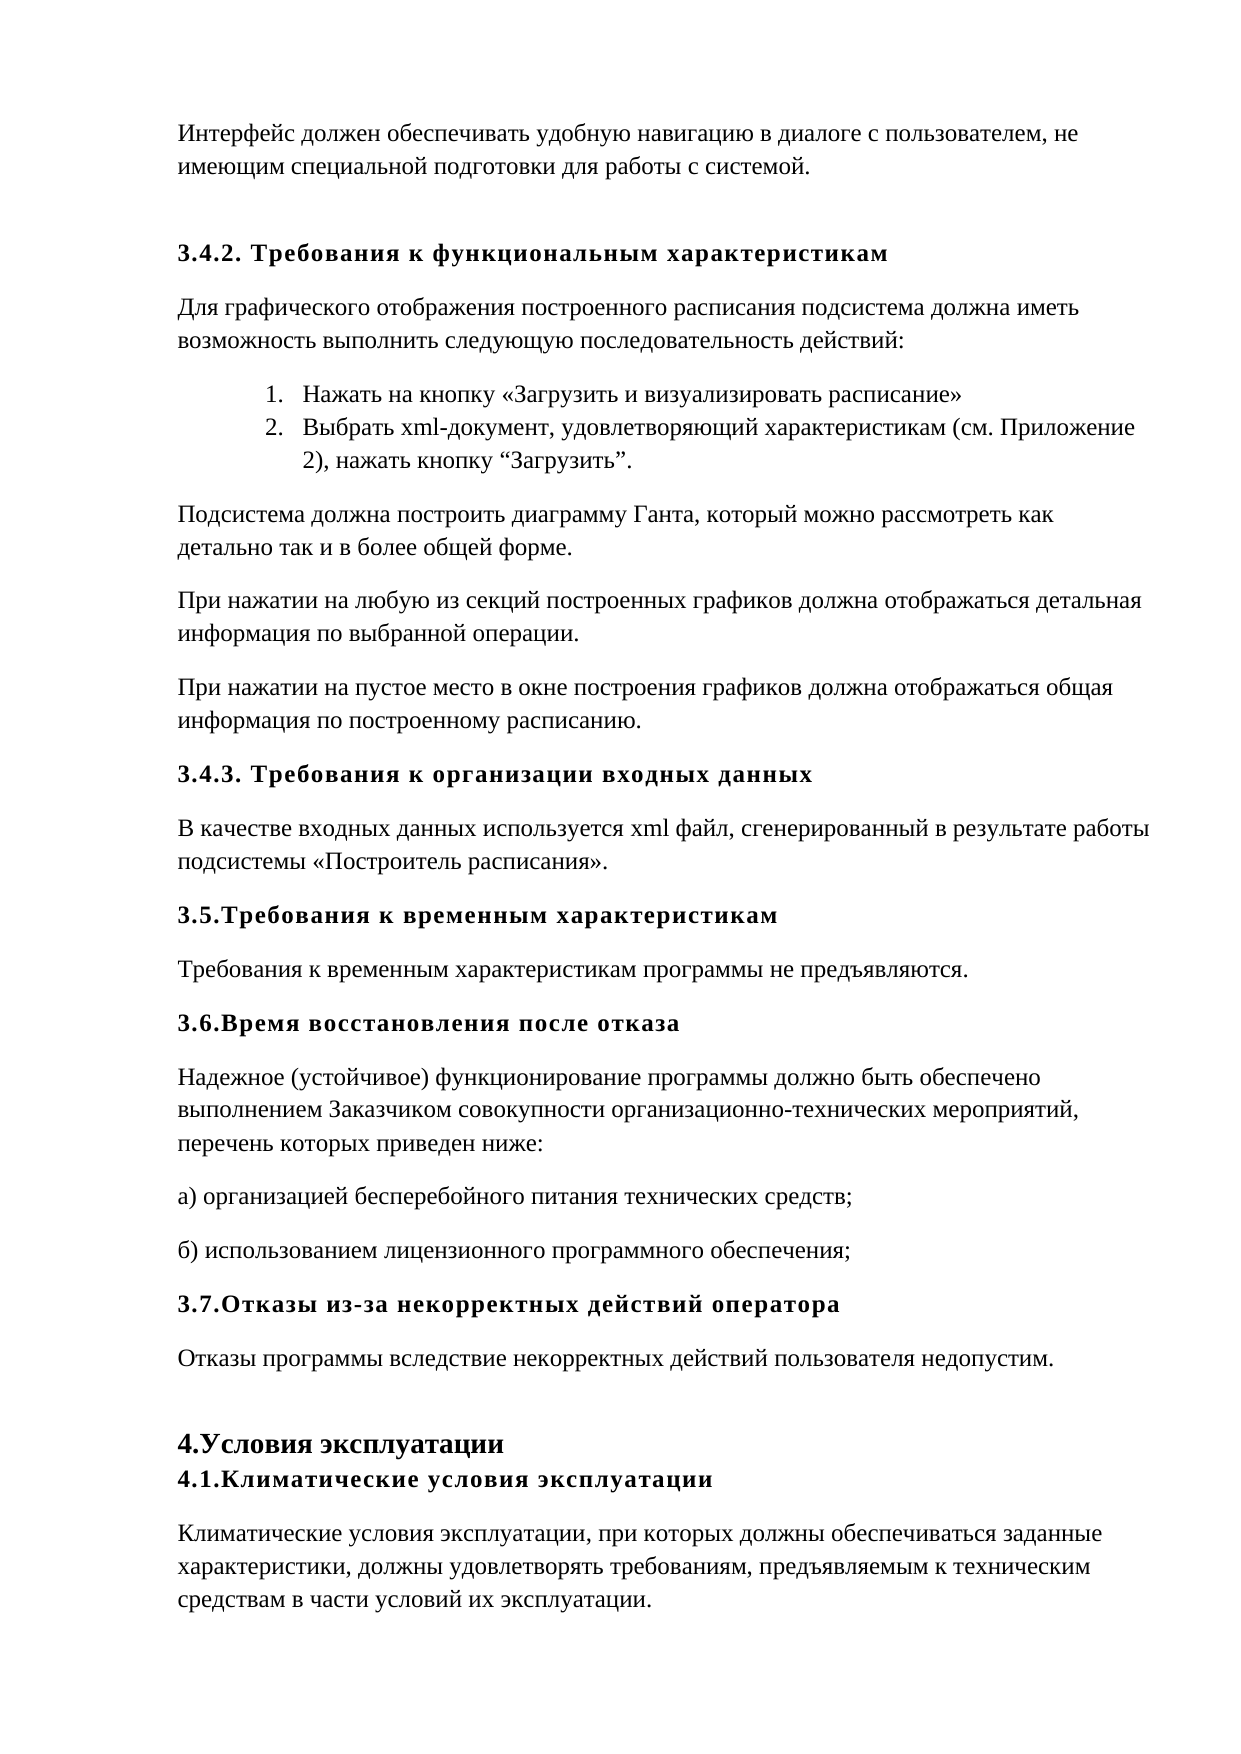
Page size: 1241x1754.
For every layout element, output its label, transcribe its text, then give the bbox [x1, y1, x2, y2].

subtitle 3.7.Отказы из-за некорректных действий оператора [177, 1289, 1152, 1318]
subtitle 3.4.2. Требования к функциональным характеристикам [177, 238, 1152, 267]
subtitle 3.4.3. Требования к организации входных данных [177, 759, 1152, 788]
text Климатические условия эксплуатации, при которых должны обеспечиваться заданные характеристики, должны удовлетворять требованиям, предъявляемым к техническим средствам в части условий их эксплуатации. [177, 1518, 1152, 1613]
text а) организацией бесперебойного питания технических средств; [177, 1181, 1152, 1210]
text б) использованием лицензионного программного обеспечения; [177, 1235, 1152, 1264]
list Нажать на кнопку «Загрузить и визуализировать расписание» [265, 379, 1152, 407]
text Интерфейс должен обеспечивать удобную навигацию в диалоге с пользователем, не имеющим специальной подготовки для работы с системой. [177, 118, 1152, 213]
text Подсистема должна построить диаграмму Ганта, который можно рассмотреть как детально так и в более общей форме. [177, 499, 1152, 560]
text Отказы программы вследствие некорректных действий пользователя недопустим. [177, 1343, 1152, 1372]
subtitle 4.Условия эксплуатации [177, 1426, 1152, 1459]
subtitle 4.1.Климатические условия эксплуатации [177, 1464, 1152, 1493]
list Выбрать xml-документ, удовлетворяющий характеристикам (см. Приложение 2), нажать кнопку “Загрузить”. [265, 412, 1152, 473]
text При нажатии на пустое место в окне построения графиков должна отображаться общая информация по построенному расписанию. [177, 672, 1152, 734]
text Для графического отображения построенного расписания подсистема должна иметь возможность выполнить следующую последовательность действий: [177, 292, 1152, 354]
text Надежное (устойчивое) функционирование программы должно быть обеспечено выполнением Заказчиком совокупности организационно-технических мероприятий, перечень которых приведен ниже: [177, 1062, 1152, 1156]
text Требования к временным характеристикам программы не предъявляются. [177, 954, 1152, 983]
subtitle 3.5.Требования к временным характеристикам [177, 900, 1152, 929]
text В качестве входных данных используется xml файл, сгенерированный в результате работы подсистемы «Построитель расписания». [177, 813, 1152, 875]
text При нажатии на любую из секций построенных графиков должна отображаться детальная информация по выбранной операции. [177, 586, 1152, 647]
subtitle 3.6.Время восстановления после отказа [177, 1008, 1152, 1036]
